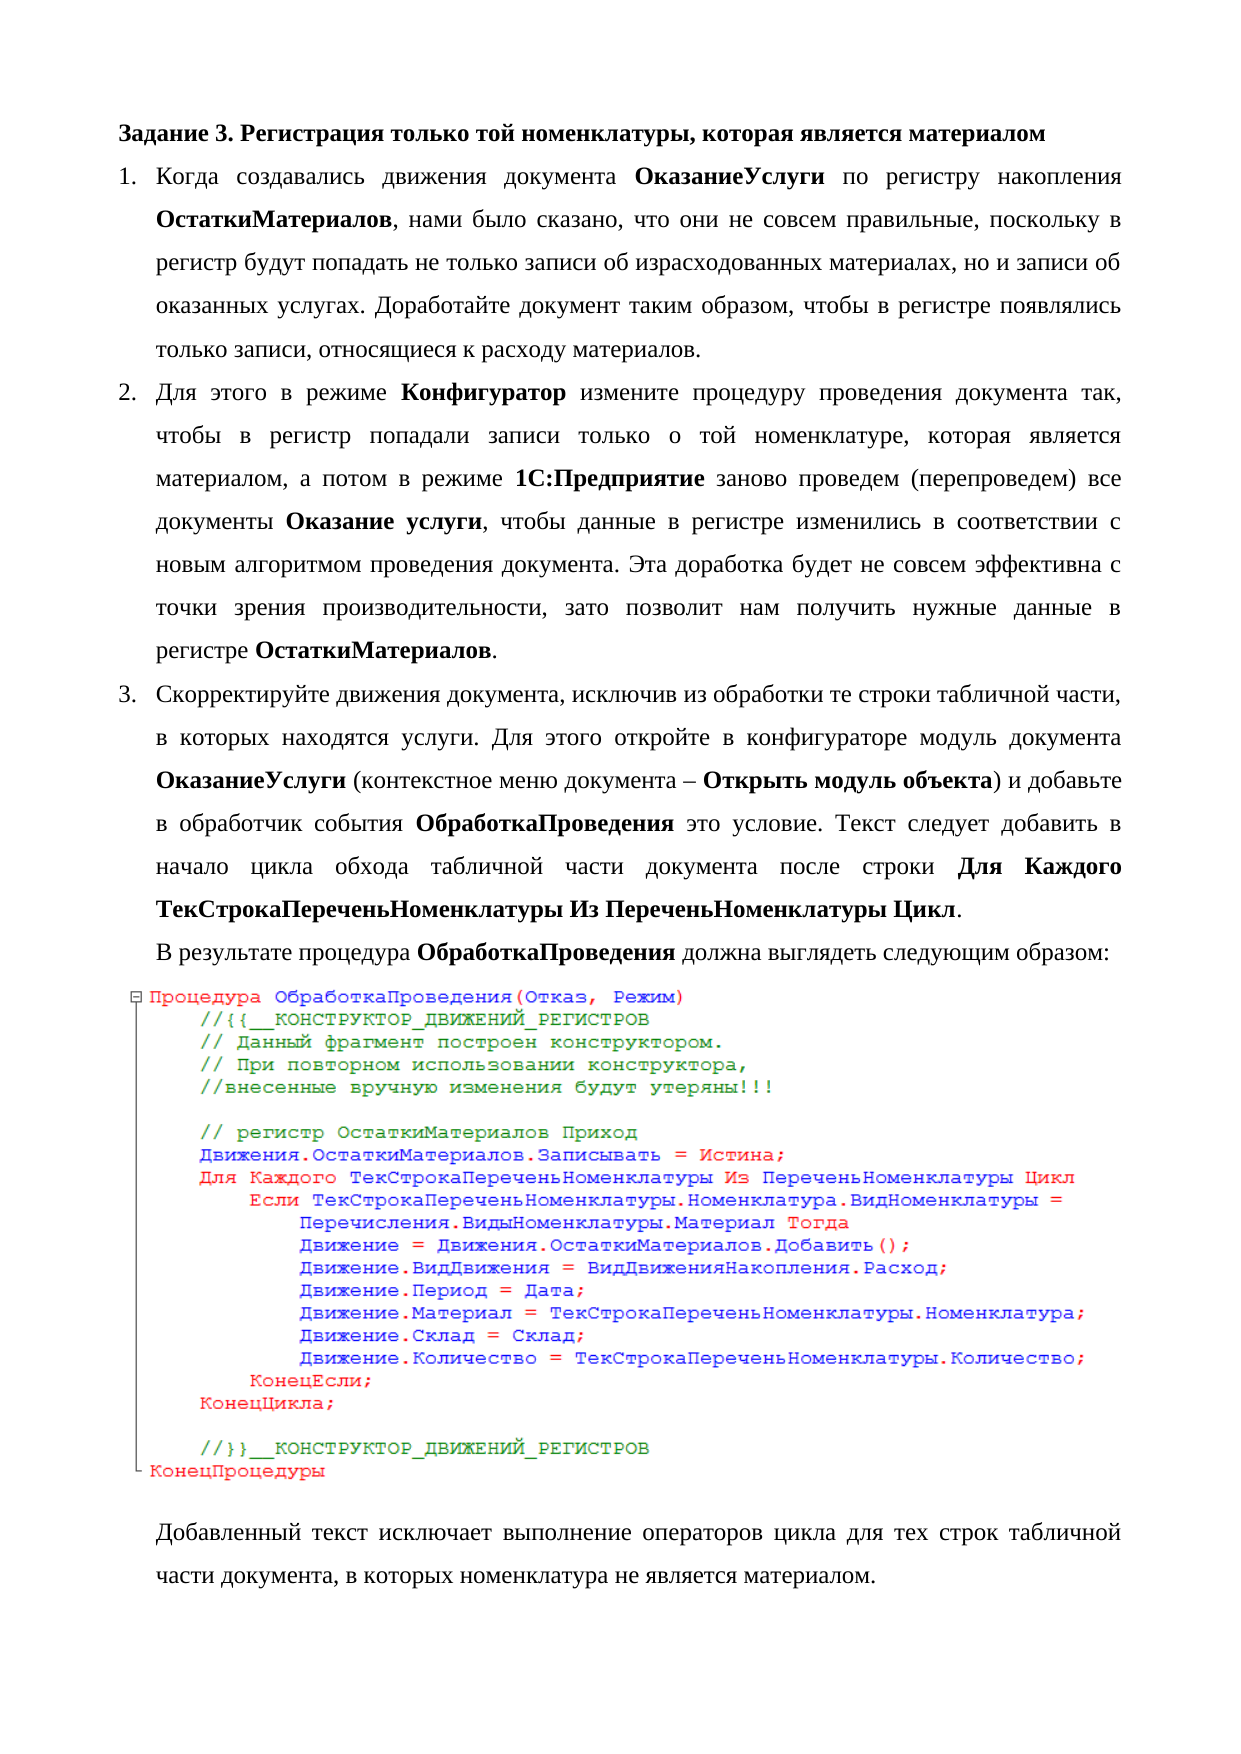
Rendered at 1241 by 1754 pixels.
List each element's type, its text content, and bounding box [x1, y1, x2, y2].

list Для этого в режиме Конфигуратор измените процедуру проведения документа так, чтобы в регистр попадали записи только о той номенклатуре, которая является материалом, а потом в режиме 1С:Предприятие заново проведем (перепроведем) все документы Оказание услуги, чтобы данные в регистре изменились в соответствии с новым алгоритмом проведения документа. Эта доработка будет не совсем эффективна с точки зрения производительности, зато позволит нам получить нужные данные в регистре ОстаткиМатериалов. [118, 377, 1122, 664]
text Добавленный текст исключает выполнение операторов цикла для тех строк табличной части документа, в которых номенклатура не является материалом. [156, 1517, 1122, 1589]
text Задание 3. Регистрация только той номенклатуры, которая является материалом [118, 118, 1122, 147]
list Когда создавались движения документа ОказаниеУслуги по регистру накопления ОстаткиМатериалов, нами было сказано, что они не совсем правильные, поскольку в регистр будут попадать не только записи об израсходованных материалах, но и записи об оказанных услугах. Доработайте документ таким образом, чтобы в регистре появлялись только записи, относящиеся к расходу материалов. [118, 161, 1122, 362]
text В результате процедура ОбработкаПроведения должна выглядеть следующим образом: [156, 937, 1122, 966]
list Скорректируйте движения документа, исключив из обработки те строки табличной части, в которых находятся услуги. Для этого откройте в конфигураторе модуль документа ОказаниеУслуги (контекстное меню документа – Открыть модуль объекта) и добавьте в обработчик события ОбработкаПроведения это условие. Текст следует добавить в начало цикла обхода табличной части документа после строки Для Каждого ТекСтрокаПереченьНоменклатуры Из ПереченьНоменклатуры Цикл. [118, 679, 1122, 923]
picture [127, 980, 1114, 1503]
